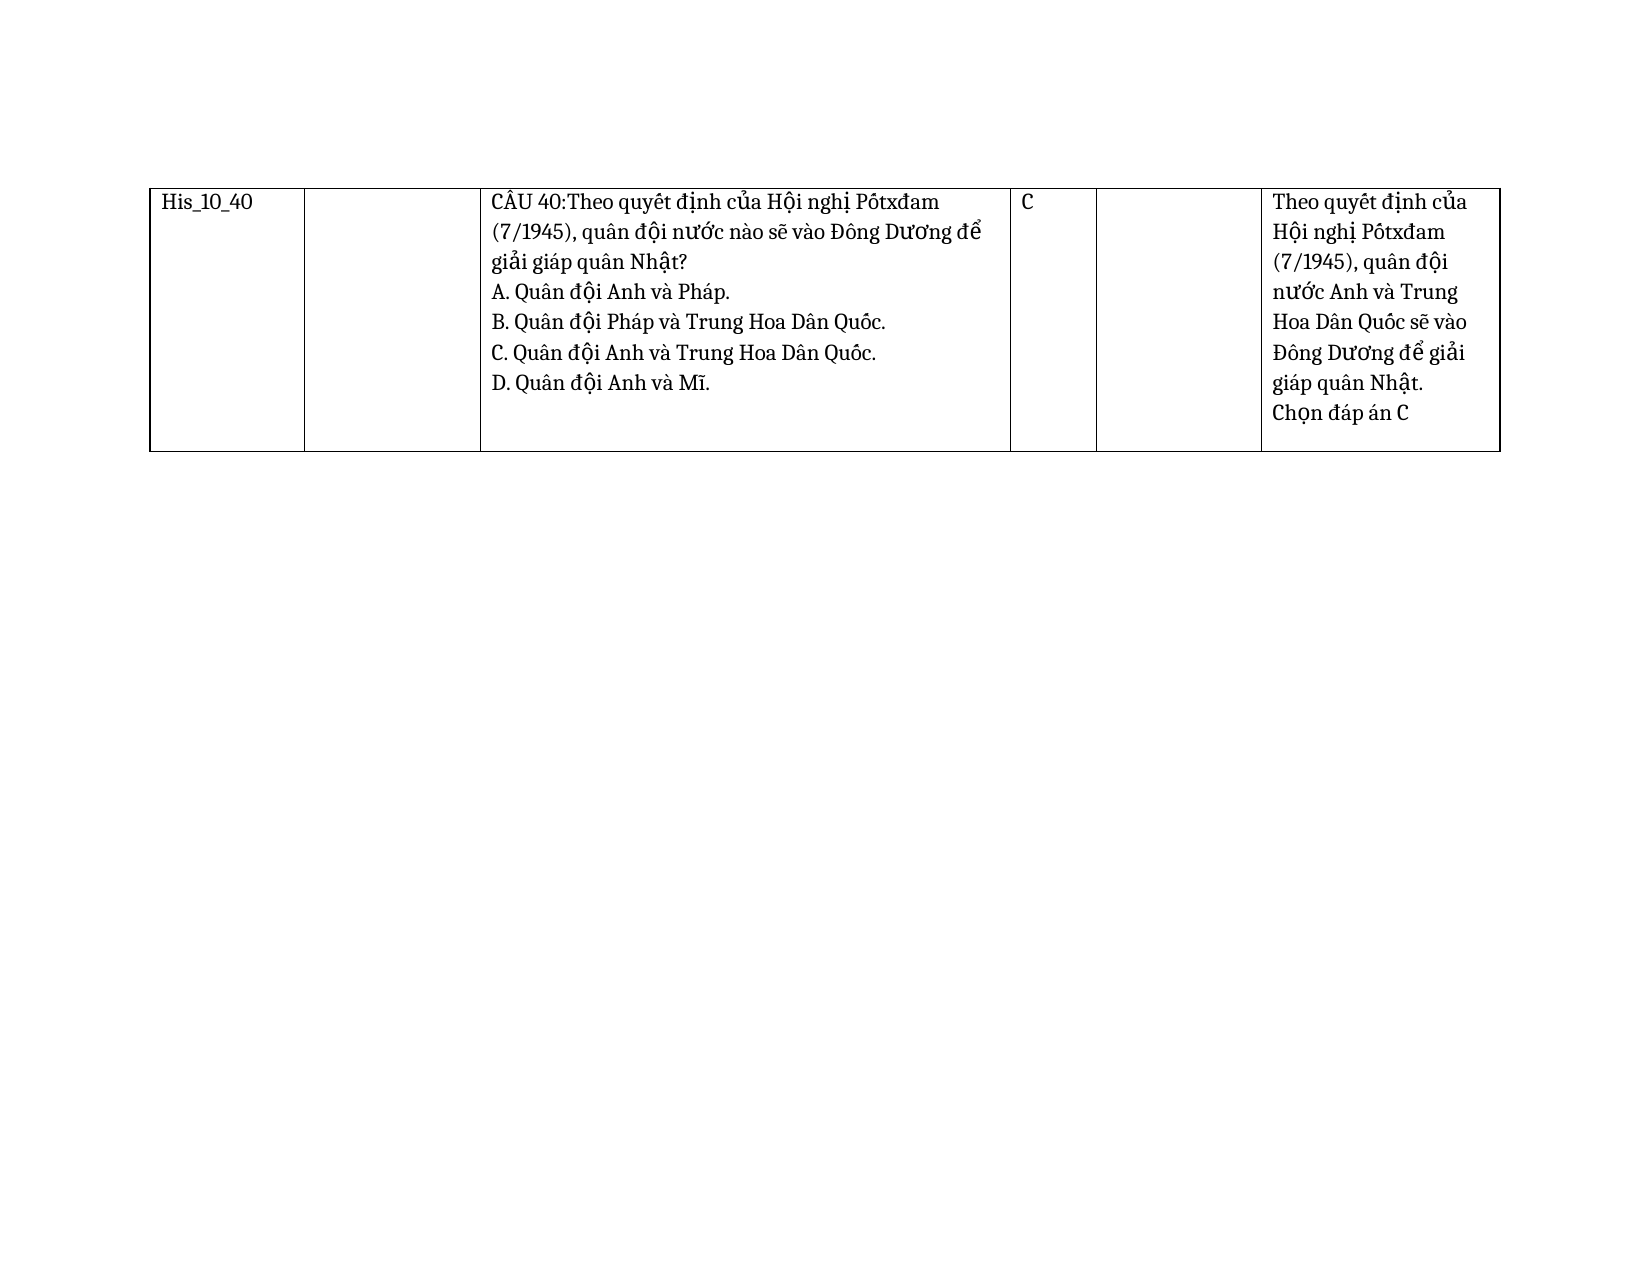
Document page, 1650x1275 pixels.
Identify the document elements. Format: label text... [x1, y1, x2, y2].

table_cell Theo quyết định của Hội nghị Pốtxđam (7/1945), quân đội nước Anh và Trung Hoa Dân Quốc sẽ vào Đông Dương để giải giáp quân Nhật. Chọn đáp án C [1262, 189, 1499, 451]
table_cell His_10_40 [151, 189, 304, 451]
table_cell [1097, 189, 1261, 451]
table_cell CÂU 40:Theo quyết định của Hội nghị Pốtxđam (7/1945), quân đội nước nào sẽ vào Đông Dương để giải giáp quân Nhật? A. Quân đội Anh và Pháp. B. Quân đội Pháp và Trung Hoa Dân Quốc. C. Quân đội Anh và Trung Hoa Dân Quốc. D. Quân đội Anh và Mĩ. [481, 189, 1010, 451]
table_cell [305, 189, 480, 451]
table_cell C [1011, 189, 1096, 451]
